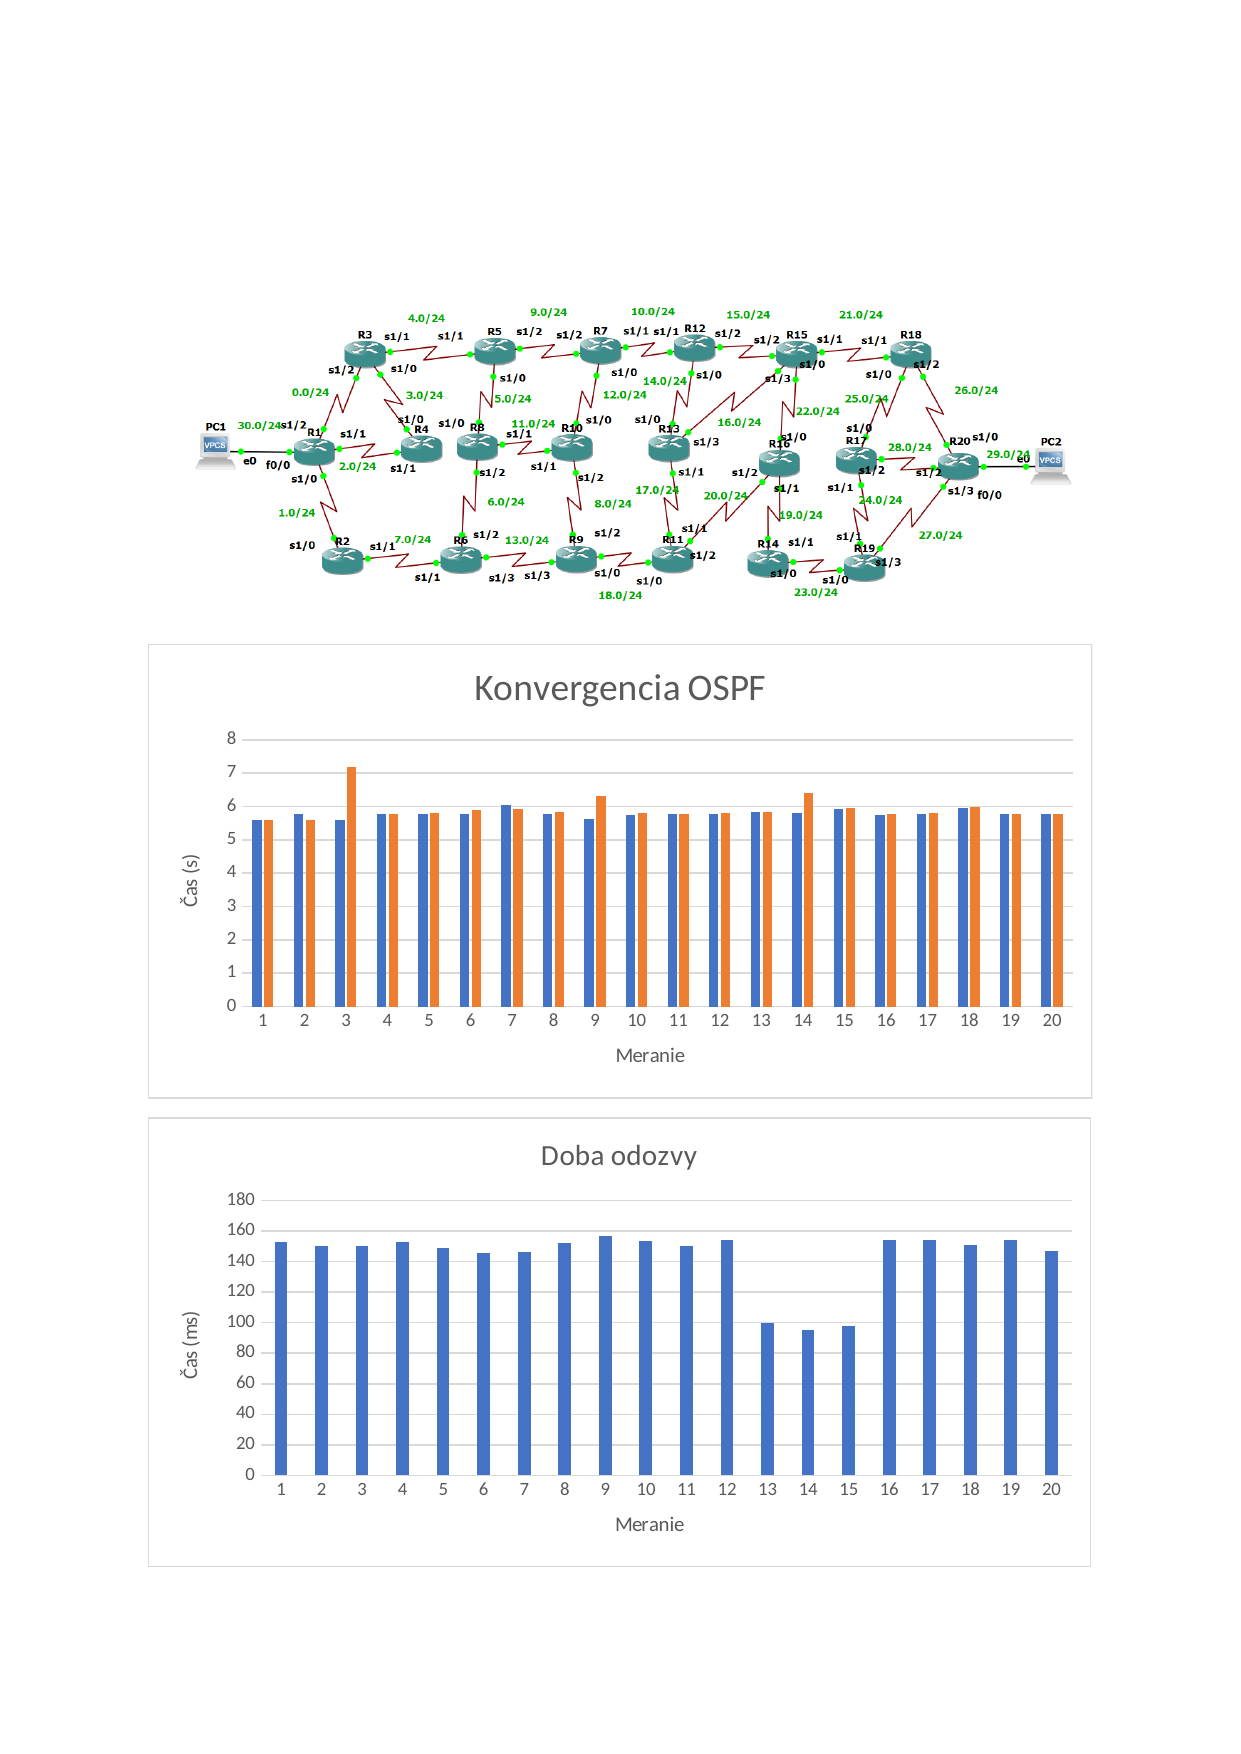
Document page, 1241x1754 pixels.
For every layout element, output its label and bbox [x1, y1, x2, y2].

picture [147, 288, 1093, 625]
